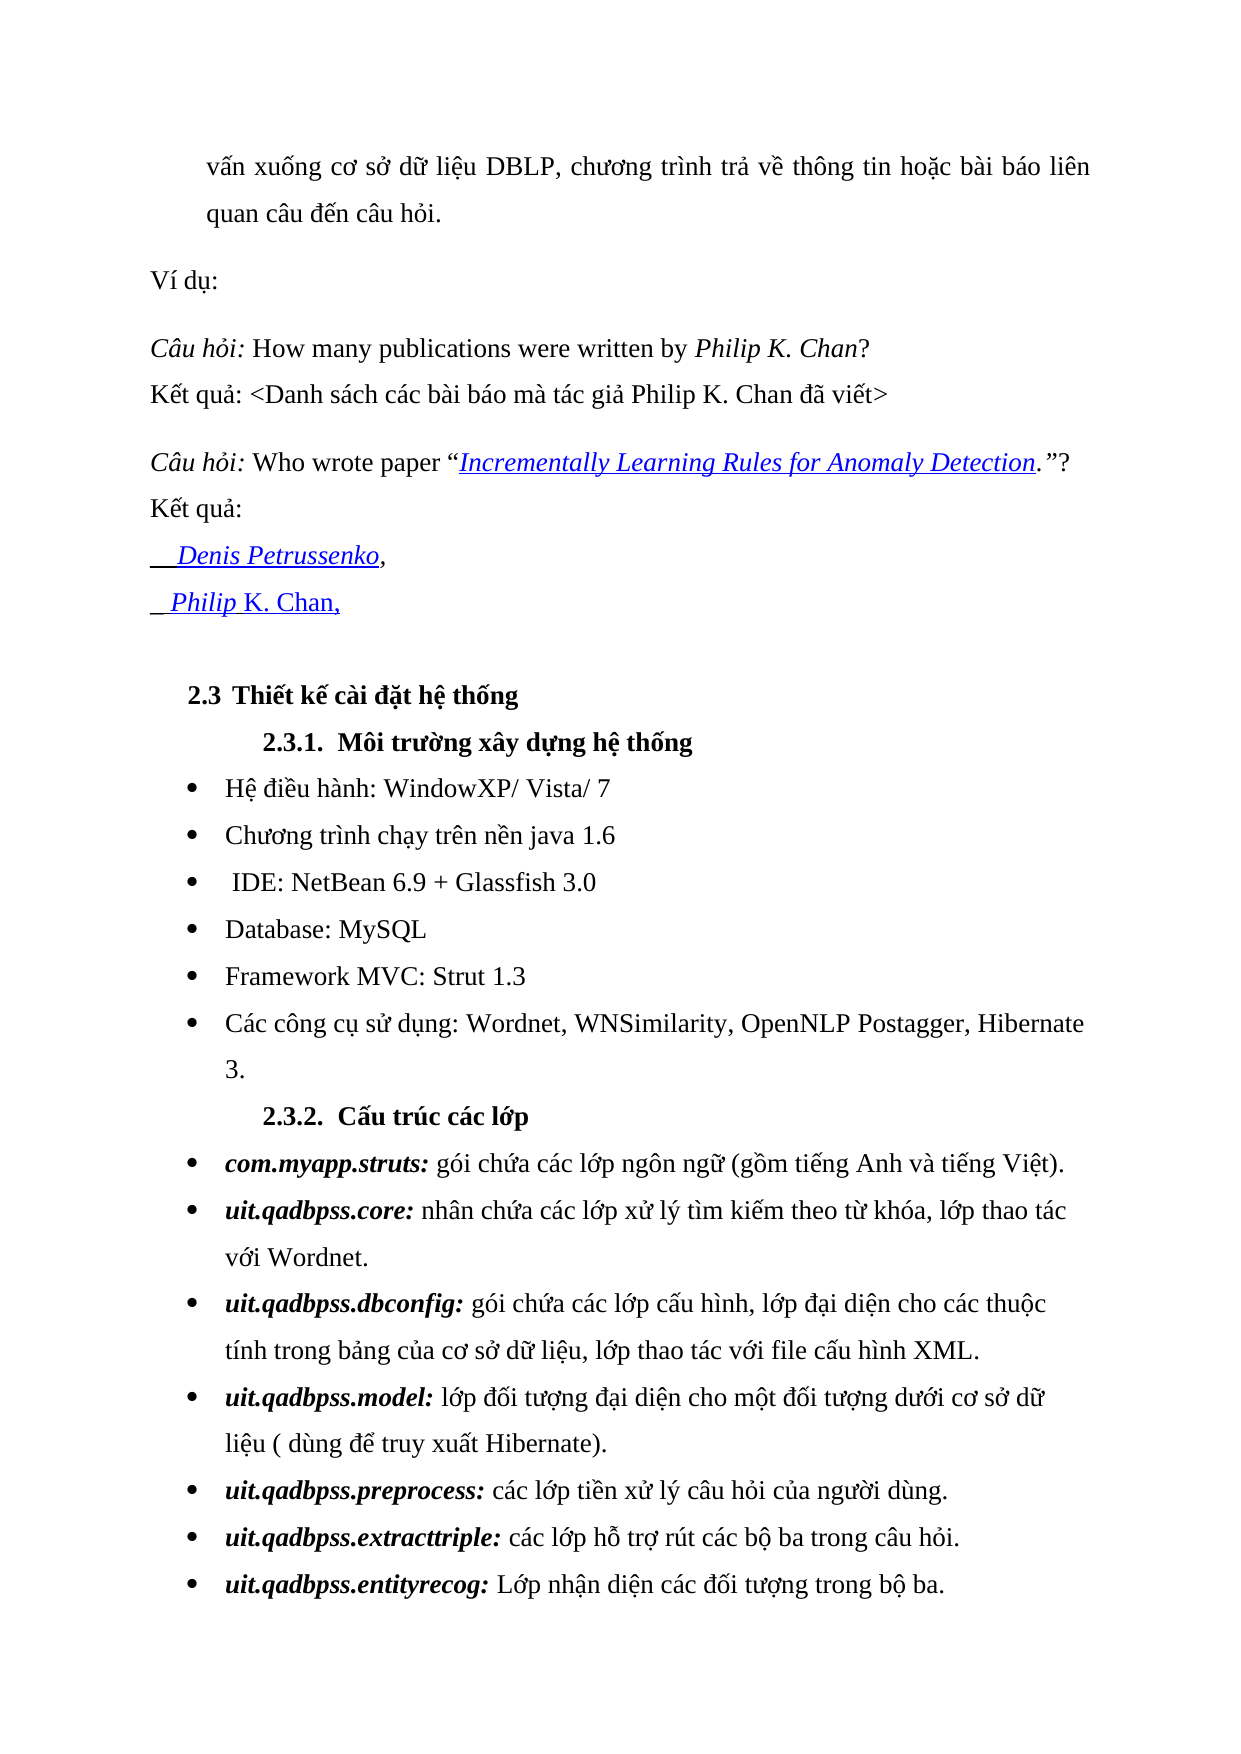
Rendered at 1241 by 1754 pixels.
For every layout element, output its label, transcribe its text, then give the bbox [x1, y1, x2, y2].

list uit.qadbpss.preprocess: các lớp tiền xử lý câu hỏi của người dùng. [187, 1474, 1090, 1505]
list Chương trình chạy trên nền java 1.6 [187, 819, 1090, 851]
text Ví dụ: [150, 264, 1090, 295]
text Câu hỏi: Who wrote paper “Incrementally Learning Rules for Anomaly Detection.”? [150, 446, 1090, 477]
text _ Denis Petrussenko, [150, 539, 1090, 570]
list Thiết kế cài đặt hệ thống [187, 679, 1090, 710]
list Framework MVC: Strut 1.3 [187, 960, 1090, 991]
list Môi trường xây dựng hệ thống [262, 726, 1090, 757]
text Kết quả: <Danh sách các bài báo mà tác giả Philip K. Chan đã viết> [150, 378, 1090, 409]
list Các công cụ sử dụng: Wordnet, WNSimilarity, OpenNLP Postagger, Hibernate 3. [187, 1007, 1090, 1085]
list Hệ điều hành: WindowXP/ Vista/ 7 [187, 772, 1090, 804]
text Câu hỏi: How many publications were written by Philip K. Chan? [150, 332, 1090, 363]
list uit.qadbpss.core: nhân chứa các lớp xử lý tìm kiếm theo từ khóa, lớp thao tác với Wordnet. [187, 1194, 1090, 1272]
list com.myapp.struts: gói chứa các lớp ngôn ngữ (gồm tiếng Anh và tiếng Việt). [187, 1147, 1090, 1178]
list uit.qadbpss.model: lớp đối tượng đại diện cho một đối tượng dưới cơ sở dữ liệu ( dùng để truy xuất Hibernate). [187, 1381, 1090, 1459]
list Database: MySQL [187, 913, 1090, 944]
list uit.qadbpss.extracttriple: các lớp hỗ trợ rút các bộ ba trong câu hỏi. [187, 1521, 1090, 1552]
list Cấu trúc các lớp [262, 1100, 1090, 1131]
list IDE: NetBean 6.9 + Glassfish 3.0 [187, 866, 1090, 897]
list uit.qadbpss.entityrecog: Lớp nhận diện các đối tượng trong bộ ba. [187, 1568, 1090, 1599]
list uit.qadbpss.dbconfig: gói chứa các lớp cấu hình, lớp đại diện cho các thuộc tính trong bảng của cơ sở dữ liệu, lớp thao tác với file cấu hình XML. [187, 1287, 1090, 1365]
text _ Philip K. Chan, [150, 586, 1090, 617]
text Kết quả: [150, 492, 1090, 524]
